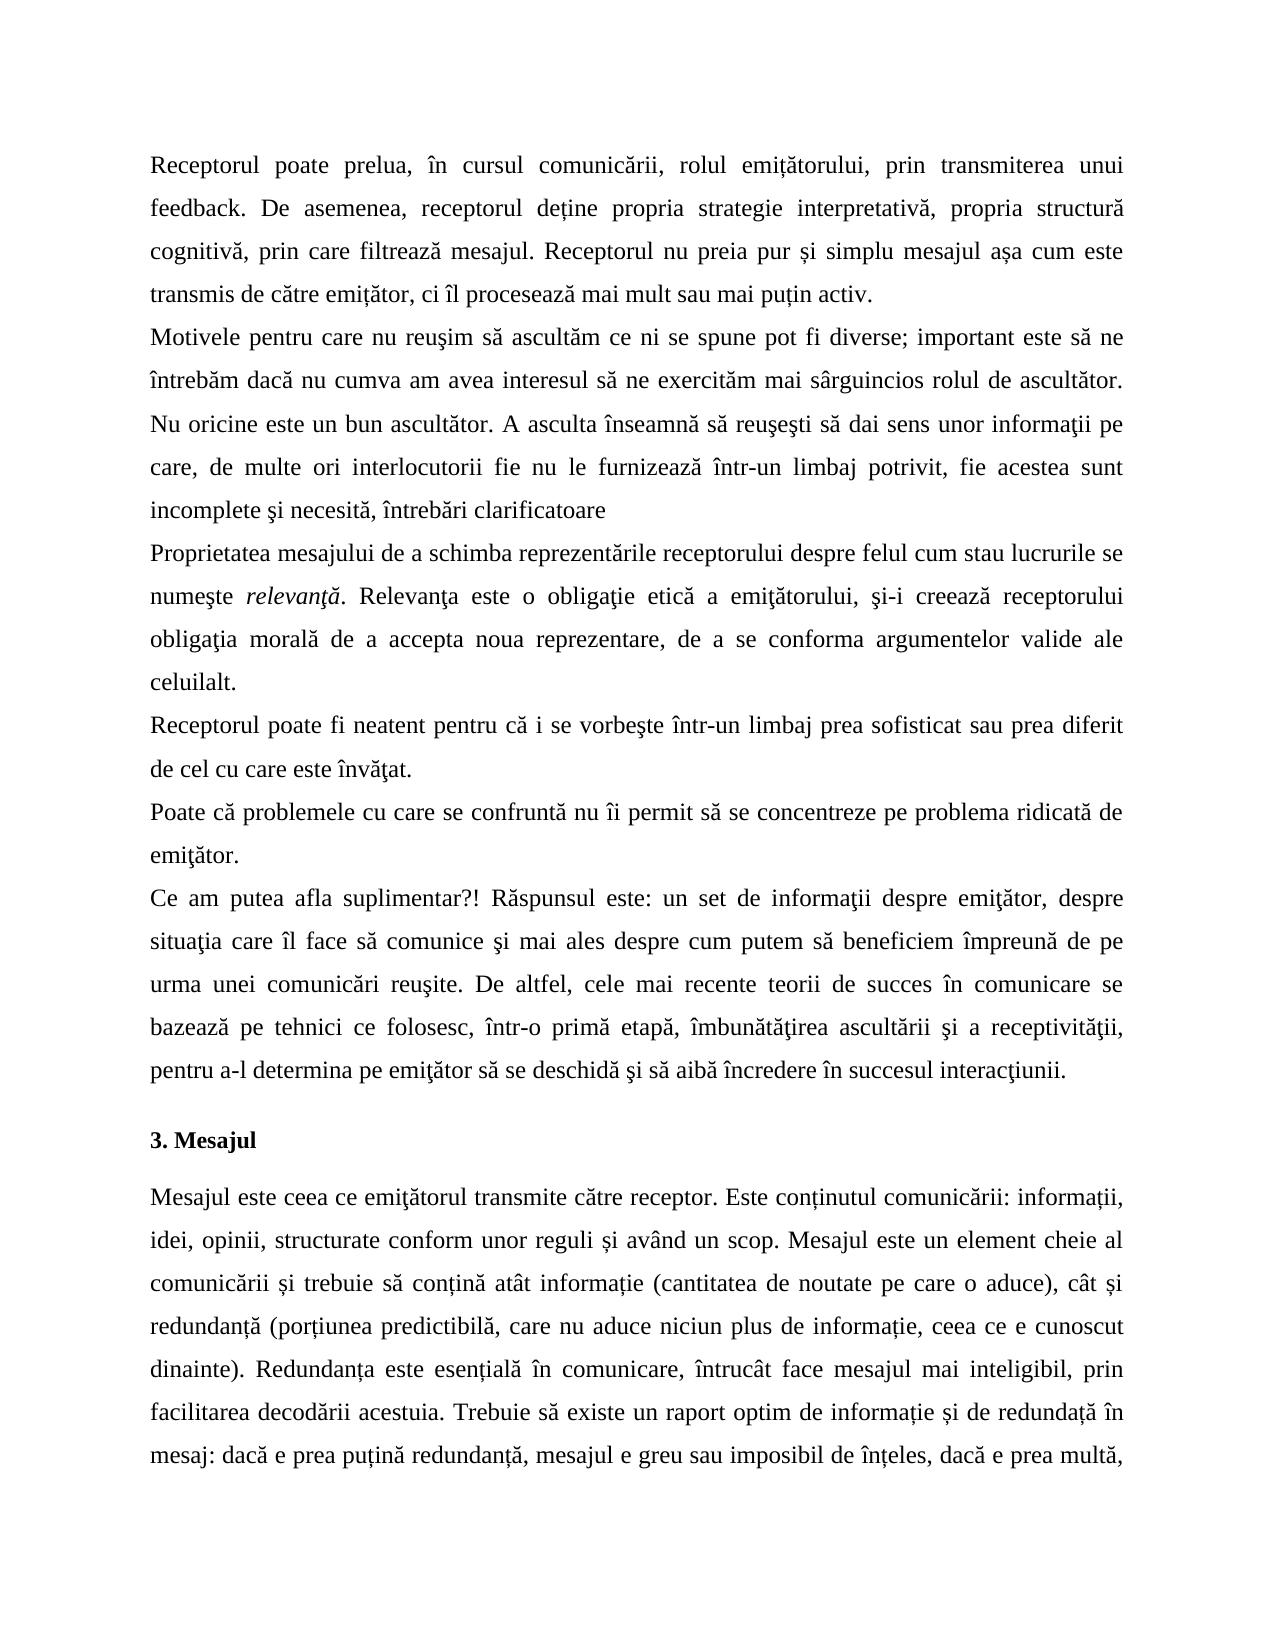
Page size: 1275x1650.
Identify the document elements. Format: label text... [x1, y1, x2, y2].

text Motivele pentru care nu reuşim să ascultăm ce ni se spune pot fi diverse; important este să ne întrebăm dacă nu cumva am avea interesul să ne exercităm mai sârguincios rolul de ascultător. Nu oricine este un bun ascultător. A asculta înseamnă să reuşeşti să dai sens unor informaţii pe care, de multe ori interlocutorii fie nu le furnizează într-un limbaj potrivit, fie acestea sunt incomplete şi necesită, întrebări clarificatoare [150, 322, 1125, 524]
text Receptorul poate fi neatent pentru că i se vorbeşte într-un limbaj prea sofisticat sau prea diferit de cel cu care este învăţat. [150, 711, 1125, 782]
text 3. Mesajul [150, 1126, 1125, 1154]
text Ce am putea afla suplimentar?! Răspunsul este: un set de informaţii despre emiţător, despre situaţia care îl face să comunice şi mai ales despre cum putem să beneficiem împreună de pe urma unei comunicări reuşite. De altfel, cele mai recente teorii de succes în comunicare se bazează pe tehnici ce folosesc, într-o primă etapă, îmbunătăţirea ascultării şi a receptivităţii, pentru a-l determina pe emiţător să se deschidă şi să aibă încredere în succesul interacţiunii. [150, 883, 1125, 1084]
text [150, 1182, 1125, 1469]
text Poate că problemele cu care se confruntă nu îi permit să se concentreze pe problema ridicată de emiţător. [150, 797, 1125, 869]
text Proprietatea mesajului de a schimba reprezentările receptorului despre felul cum stau lucrurile se numeşte relevanţă. Relevanţa este o obligaţie etică a emiţătorului, şi-i creează receptorului obligaţia morală de a accepta noua reprezentare, de a se conforma argumentelor valide ale celuilalt. [150, 538, 1125, 696]
text Receptorul poate prelua, în cursul comunicării, rolul emițătorului, prin transmiterea unui feedback. De asemenea, receptorul deține propria strategie interpretativă, propria structură cognitivă, prin care filtrează mesajul. Receptorul nu preia pur și simplu mesajul așa cum este transmis de către emițător, ci îl procesează mai mult sau mai puțin activ. [150, 150, 1125, 308]
